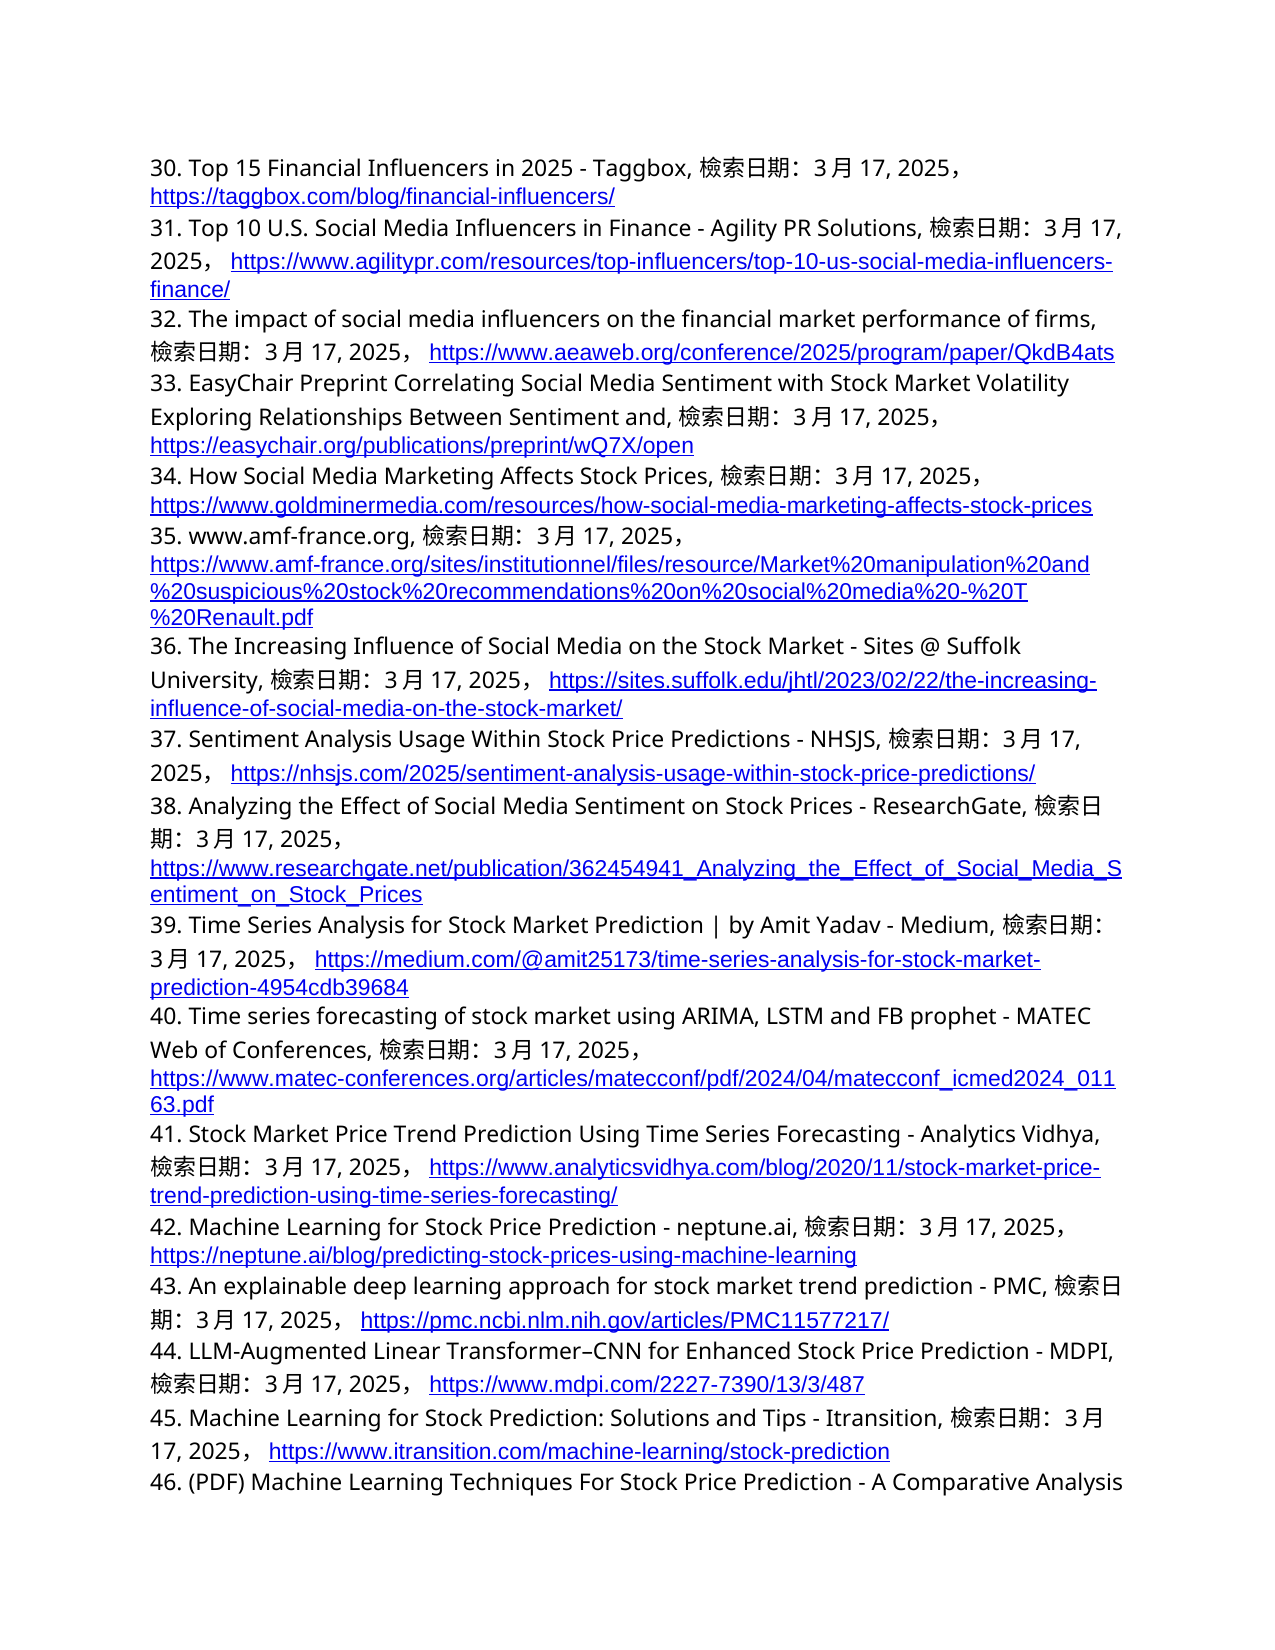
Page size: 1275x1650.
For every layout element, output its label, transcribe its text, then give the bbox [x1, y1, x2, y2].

text 45. Machine Learning for Stock Prediction: Solutions and Tips - Itransition, 檢索日期：3月 17, 2025， https://www.itransition.com/machine-learning/stock-prediction [150, 1399, 1125, 1466]
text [150, 1466, 1125, 1497]
text 30. Top 15 Financial Influencers in 2025 - Taggbox, 檢索日期：3月 17, 2025， https://taggbox.com/blog/financial-influencers/ [150, 150, 1125, 210]
text 40. Time series forecasting of stock market using ARIMA, LSTM and FB prophet - MATEC Web of Conferences, 檢索日期：3月 17, 2025， https://www.matec-conferences.org/articles/matecconf/pdf/2024/04/matecconf_icmed2024_01163.pdf [150, 1000, 1125, 1118]
text 39. Time Series Analysis for Stock Market Prediction | by Amit Yadav - Medium, 檢索日期：3月 17, 2025， https://medium.com/@amit25173/time-series-analysis-for-stock-market-prediction-4954cdb39684 [150, 907, 1125, 1000]
text 32. The impact of social media influencers on the financial market performance of firms, 檢索日期：3月 17, 2025， https://www.aeaweb.org/conference/2025/program/paper/QkdB4ats [150, 303, 1125, 367]
text 31. Top 10 U.S. Social Media Influencers in Finance - Agility PR Solutions, 檢索日期：3月 17, 2025， https://www.agilitypr.com/resources/top-influencers/top-10-us-social-media-influencers-finance/ [150, 210, 1125, 303]
text 41. Stock Market Price Trend Prediction Using Time Series Forecasting - Analytics Vidhya, 檢索日期：3月 17, 2025， https://www.analyticsvidhya.com/blog/2020/11/stock-market-price-trend-prediction-using-time-series-forecasting/ [150, 1118, 1125, 1208]
text 42. Machine Learning for Stock Price Prediction - neptune.ai, 檢索日期：3月 17, 2025， https://neptune.ai/blog/predicting-stock-prices-using-machine-learning [150, 1208, 1125, 1268]
text 33. EasyChair Preprint Correlating Social Media Sentiment with Stock Market Volatility Exploring Relationships Between Sentiment and, 檢索日期：3月 17, 2025， https://easychair.org/publications/preprint/wQ7X/open [150, 367, 1125, 458]
text 43. An explainable deep learning approach for stock market trend prediction - PMC, 檢索日期：3月 17, 2025， https://pmc.ncbi.nlm.nih.gov/articles/PMC11577217/ [150, 1268, 1125, 1335]
text 35. www.amf-france.org, 檢索日期：3月 17, 2025， https://www.amf-france.org/sites/institutionnel/files/resource/Market%20manipulation%20and%20suspicious%20stock%20recommendations%20on%20social%20media%20-%20T%20Renault.pdf [150, 518, 1125, 630]
text 44. LLM-Augmented Linear Transformer–CNN for Enhanced Stock Price Prediction - MDPI, 檢索日期：3月 17, 2025， https://www.mdpi.com/2227-7390/13/3/487 [150, 1335, 1125, 1399]
text 36. The Increasing Influence of Social Media on the Stock Market - Sites @ Suffolk University, 檢索日期：3月 17, 2025， https://sites.suffolk.edu/jhtl/2023/02/22/the-increasing-influence-of-social-media-on-the-stock-market/ [150, 630, 1125, 721]
text 37. Sentiment Analysis Usage Within Stock Price Predictions - NHSJS, 檢索日期：3月 17, 2025， https://nhsjs.com/2025/sentiment-analysis-usage-within-stock-price-predictions/ [150, 721, 1125, 788]
text 34. How Social Media Marketing Affects Stock Prices, 檢索日期：3月 17, 2025， https://www.goldminermedia.com/resources/how-social-media-marketing-affects-stock-prices [150, 458, 1125, 518]
text 38. Analyzing the Effect of Social Media Sentiment on Stock Prices - ResearchGate, 檢索日期：3月 17, 2025， https://www.researchgate.net/publication/362454941_Analyzing_the_Effect_of_Social_Media_Sentiment_on_Stock_Prices [150, 788, 1125, 907]
